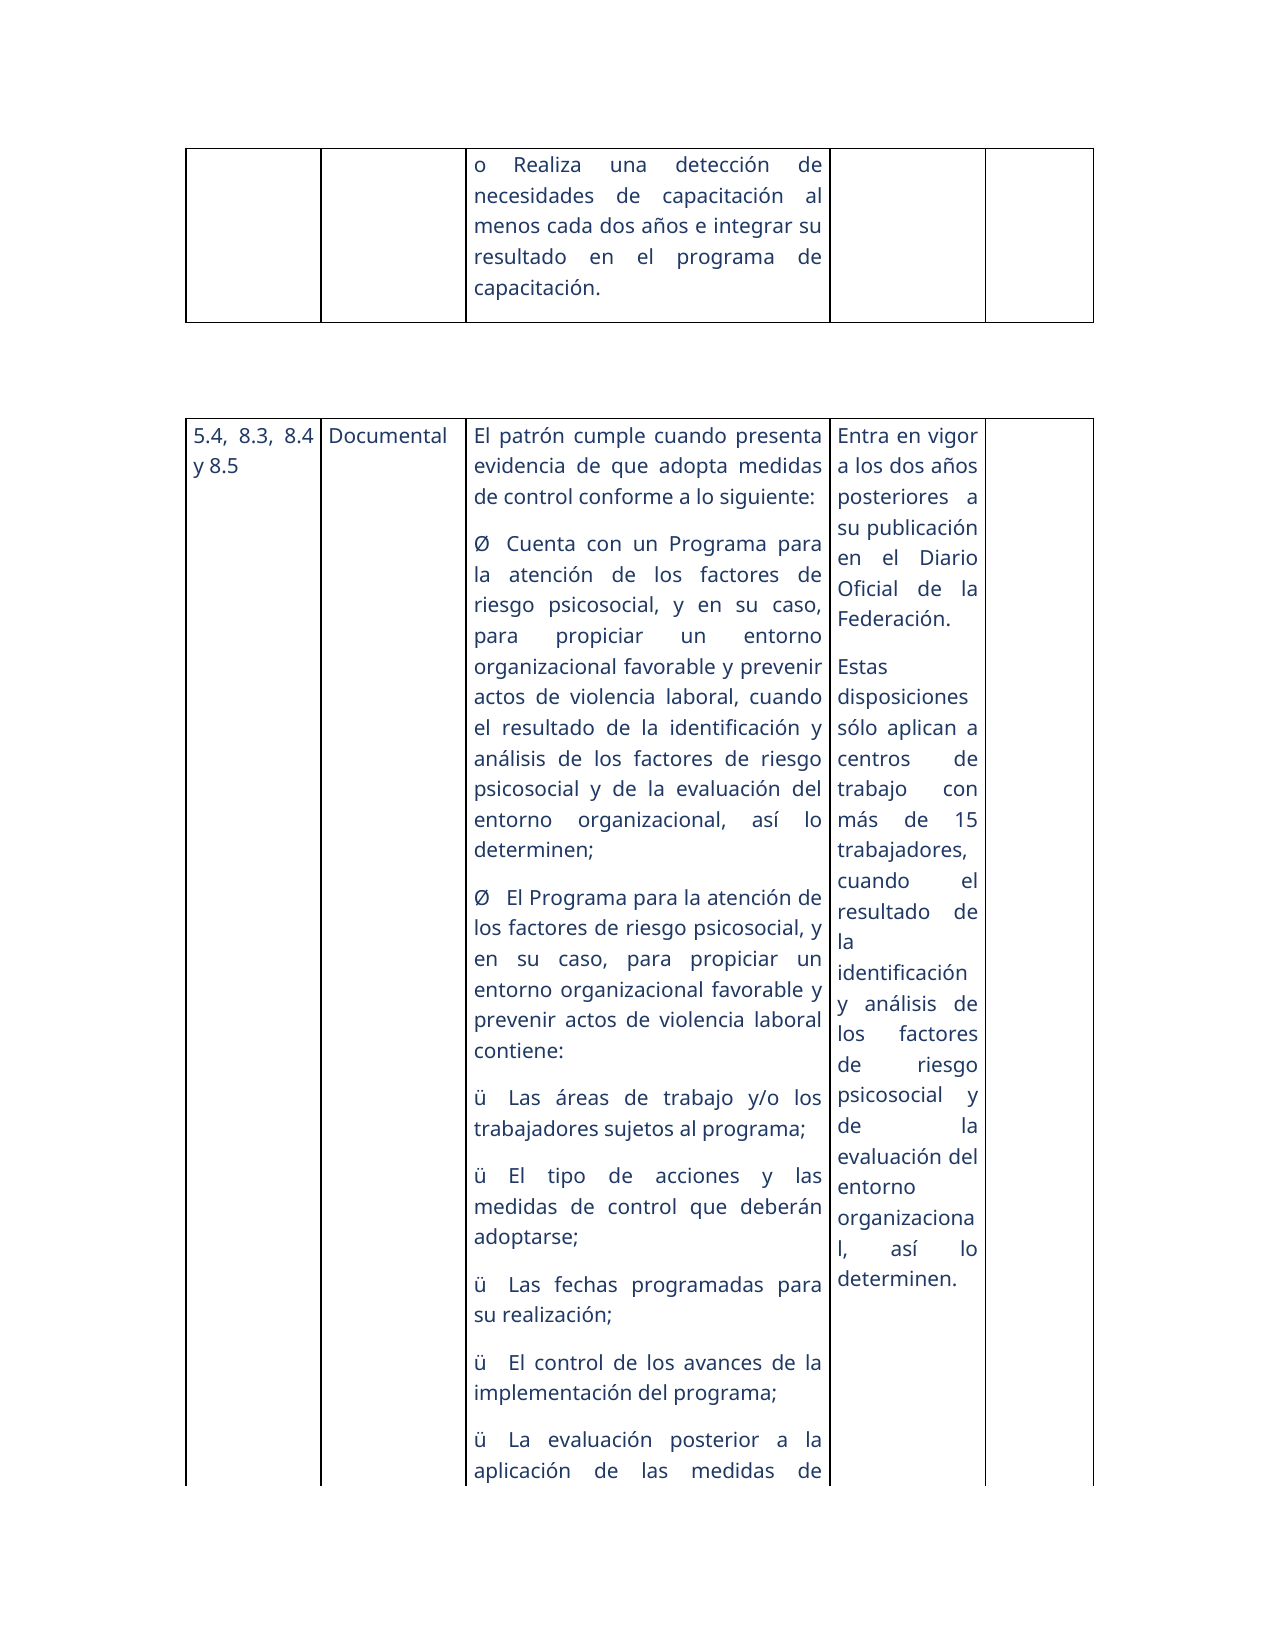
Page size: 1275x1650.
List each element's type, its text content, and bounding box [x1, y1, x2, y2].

table_header [831, 149, 985, 321]
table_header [467, 149, 829, 321]
table_header [986, 149, 1093, 321]
table_header 5.4, 8.3, 8.4 y 8.5 [187, 419, 320, 1486]
table_header [986, 419, 1093, 1486]
table_header [187, 149, 320, 321]
table_header Documental [322, 419, 465, 1486]
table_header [467, 419, 829, 1486]
table_header [322, 149, 465, 321]
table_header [831, 419, 985, 1486]
